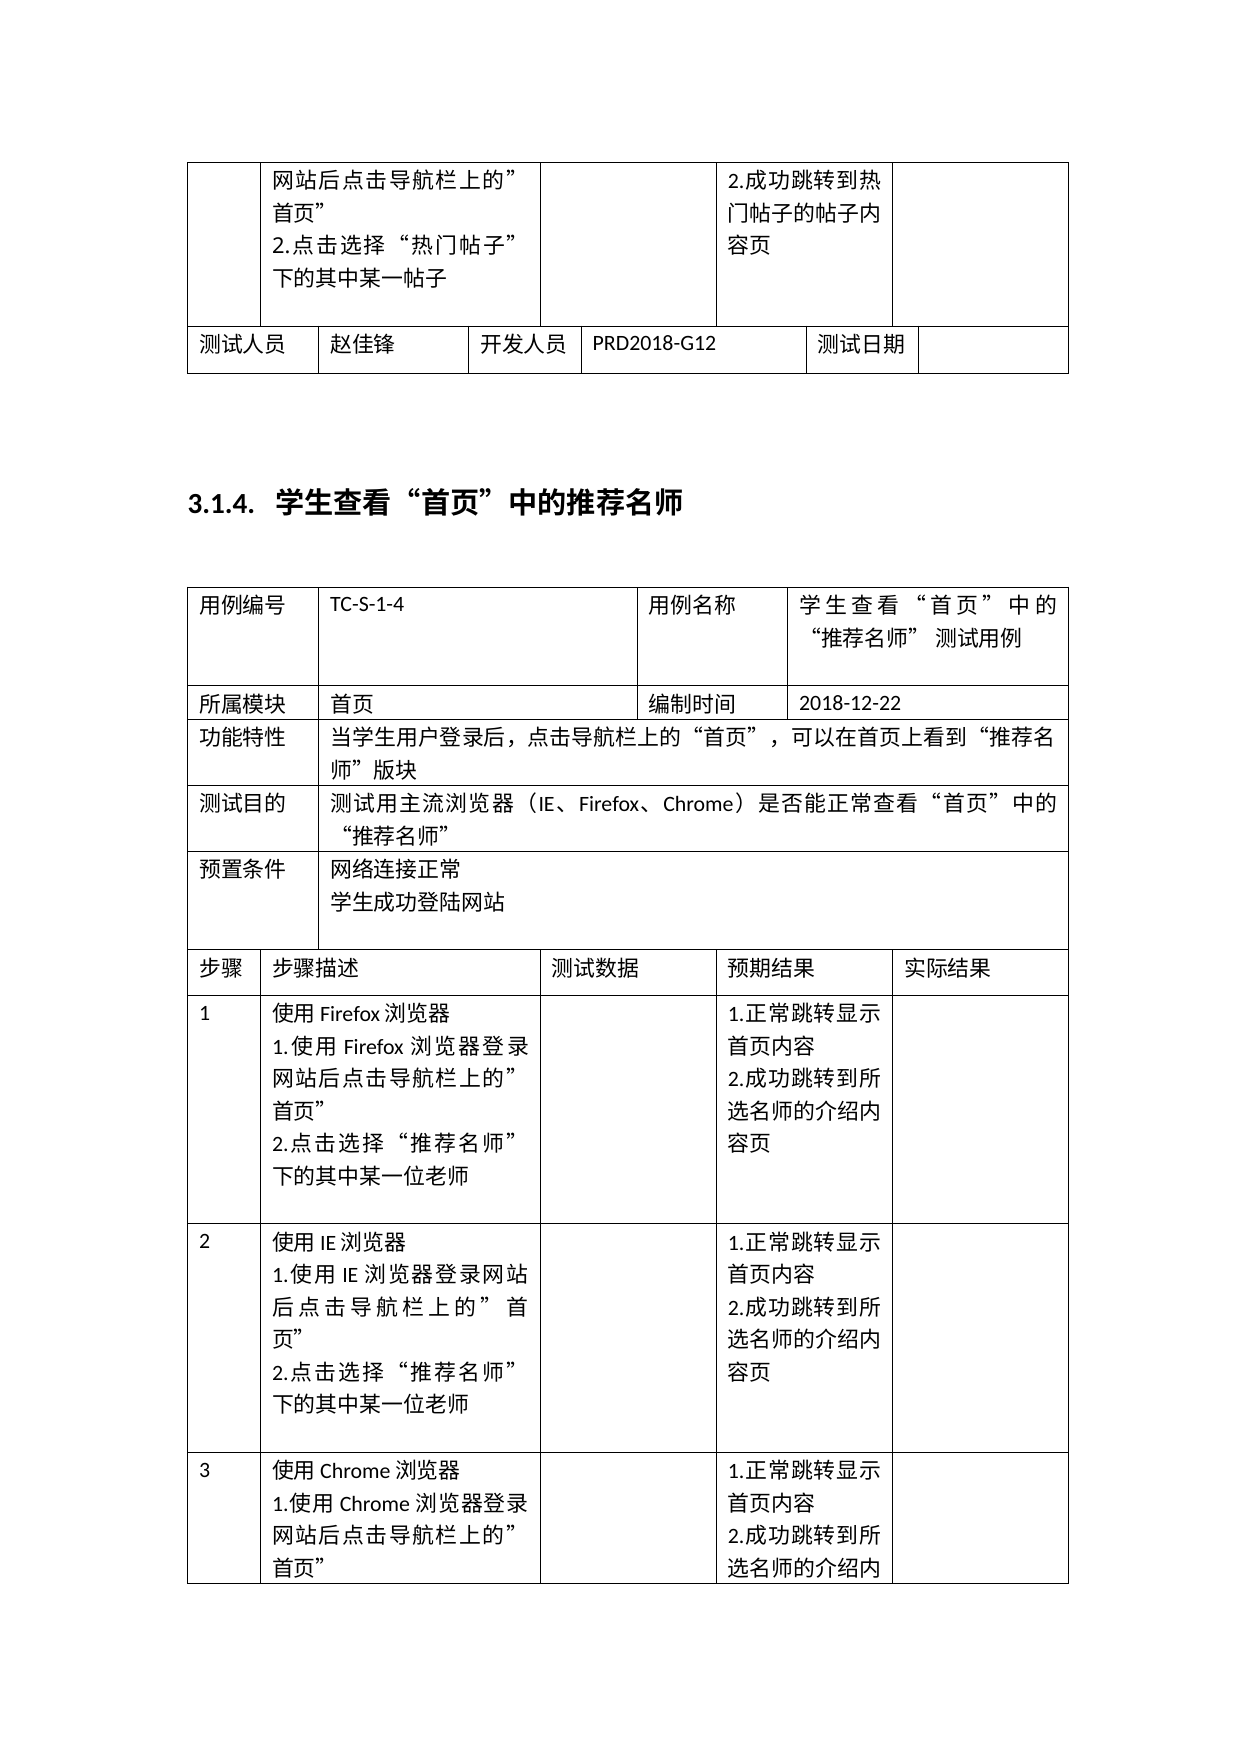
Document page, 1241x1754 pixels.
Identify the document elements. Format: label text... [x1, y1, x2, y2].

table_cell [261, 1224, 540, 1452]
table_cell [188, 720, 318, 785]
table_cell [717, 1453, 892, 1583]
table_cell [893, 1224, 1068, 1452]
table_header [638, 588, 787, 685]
subtitle 学生查看“首页”中的推荐名师 [187, 468, 1053, 533]
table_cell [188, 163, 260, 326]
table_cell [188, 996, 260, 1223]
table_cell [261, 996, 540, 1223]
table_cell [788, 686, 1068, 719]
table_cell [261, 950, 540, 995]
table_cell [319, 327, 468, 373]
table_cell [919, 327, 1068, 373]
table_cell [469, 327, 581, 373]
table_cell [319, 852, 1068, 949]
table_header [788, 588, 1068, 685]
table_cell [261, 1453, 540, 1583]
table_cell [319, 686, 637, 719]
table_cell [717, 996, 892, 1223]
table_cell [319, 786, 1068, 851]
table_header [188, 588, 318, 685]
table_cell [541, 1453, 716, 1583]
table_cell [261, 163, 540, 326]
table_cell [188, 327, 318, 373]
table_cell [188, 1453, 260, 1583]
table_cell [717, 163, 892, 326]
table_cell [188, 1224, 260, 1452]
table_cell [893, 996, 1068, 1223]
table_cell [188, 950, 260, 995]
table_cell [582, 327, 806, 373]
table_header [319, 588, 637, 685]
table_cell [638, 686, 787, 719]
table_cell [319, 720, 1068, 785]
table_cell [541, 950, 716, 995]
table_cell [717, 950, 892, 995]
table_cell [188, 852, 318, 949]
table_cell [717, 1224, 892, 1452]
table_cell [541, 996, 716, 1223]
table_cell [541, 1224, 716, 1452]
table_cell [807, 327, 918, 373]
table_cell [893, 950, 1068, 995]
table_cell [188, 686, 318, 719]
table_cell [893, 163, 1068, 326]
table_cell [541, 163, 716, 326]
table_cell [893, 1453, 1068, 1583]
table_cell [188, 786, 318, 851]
